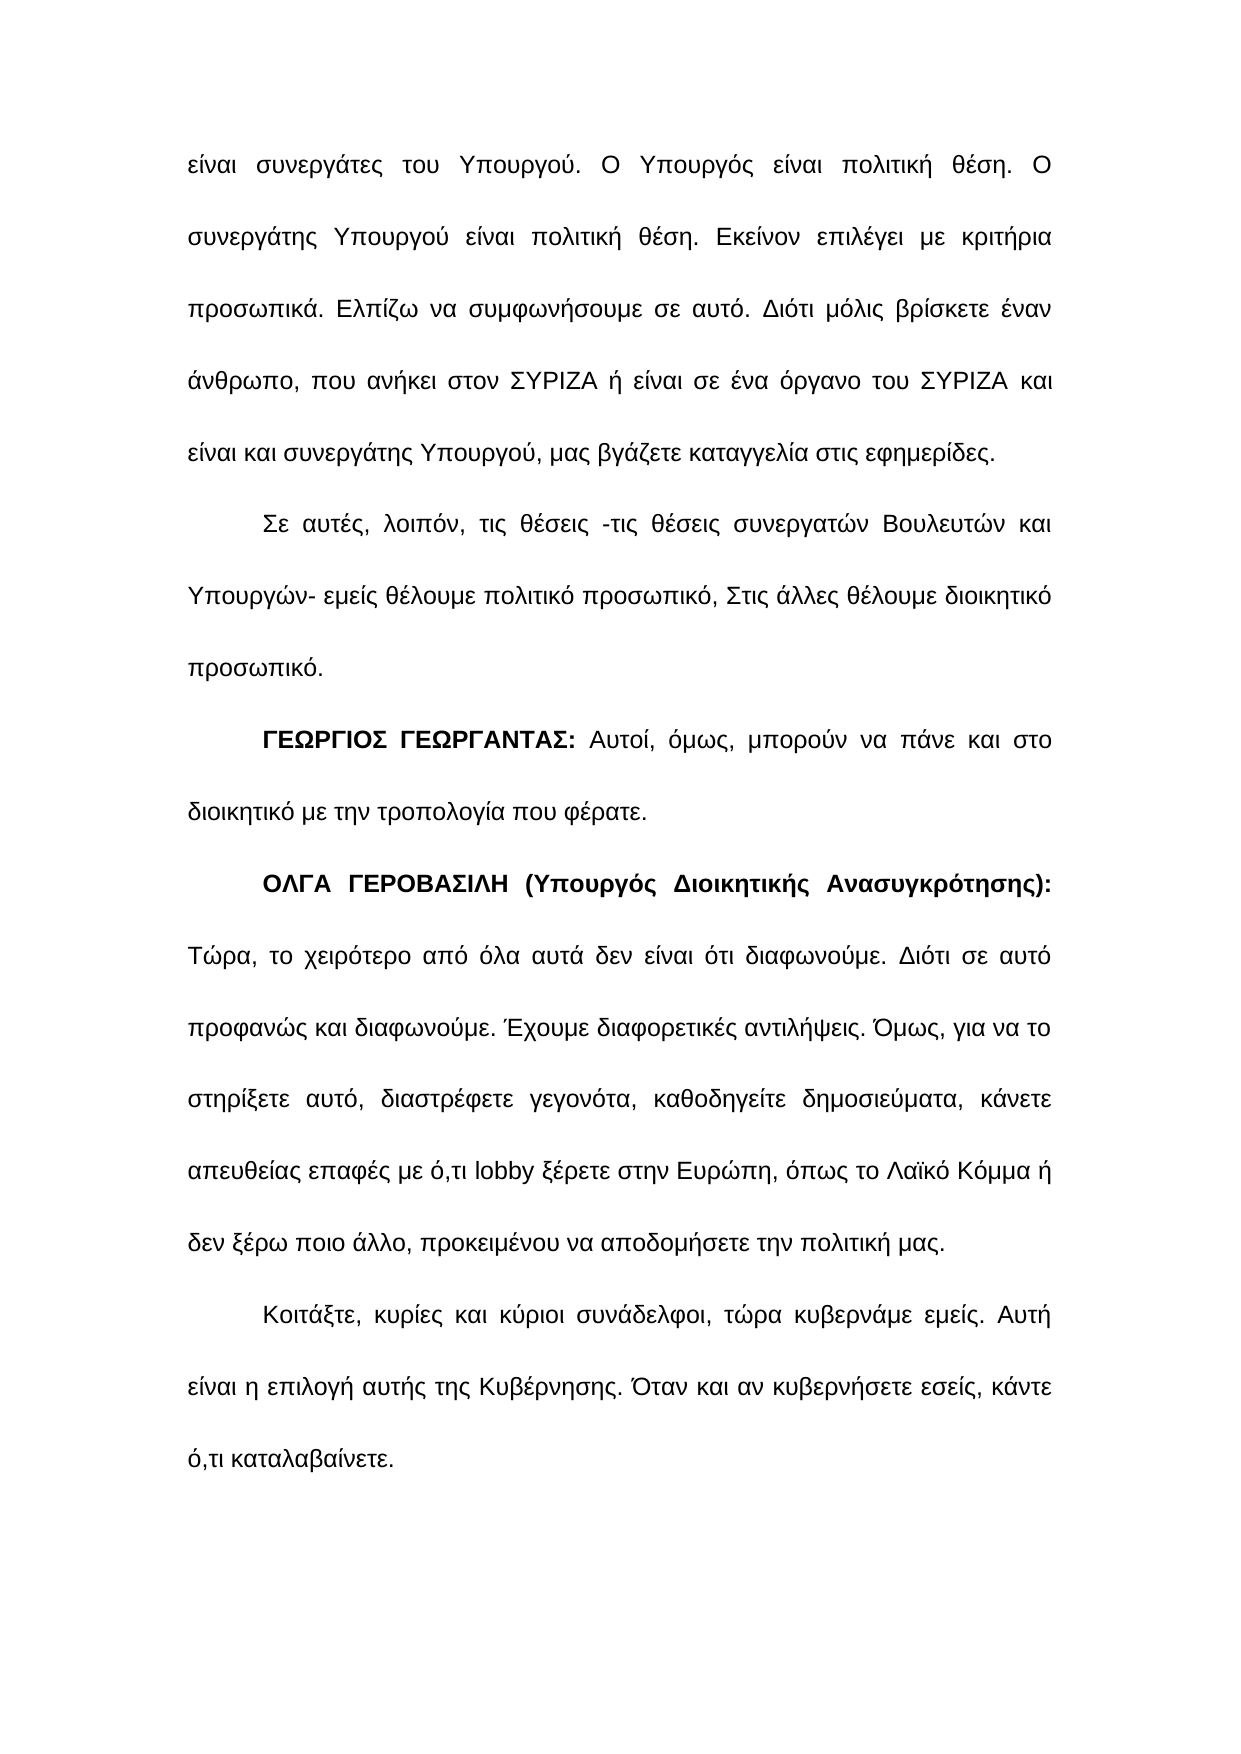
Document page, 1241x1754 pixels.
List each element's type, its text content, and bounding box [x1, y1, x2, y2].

text ΟΛΓΑ ΓΕΡΟΒΑΣΙΛΗ (Υπουργός Διοικητικής Ανασυγκρότησης): Τώρα, το χειρότερο από όλα αυτά δεν είναι ότι διαφωνούμε. Διότι σε αυτό προφανώς και διαφωνούμε. Έχουμε διαφορετικές αντιλήψεις. Όμως, για να το στηρίξετε αυτό, διαστρέφετε γεγονότα, καθοδηγείτε δημοσιεύματα, κάνετε απευθείας επαφές με ό,τι lobby ξέρετε στην Ευρώπη, όπως το Λαϊκό Κόμμα ή δεν ξέρω ποιο άλλο, προκειμένου να αποδομήσετε την πολιτική μας. [187, 869, 1053, 1257]
text Κοιτάξτε, κυρίες και κύριοι συνάδελφοι, τώρα κυβερνάμε εμείς. Αυτή είναι η επιλογή αυτής της Κυβέρνησης. Όταν και αν κυβερνήσετε εσείς, κάντε ό,τι καταλαβαίνετε. [187, 1300, 1053, 1472]
text Σε αυτές, λοιπόν, τις θέσεις -τις θέσεις συνεργατών Βουλευτών και Υπουργών- εμείς θέλουμε πολιτικό προσωπικό, Στις άλλες θέλουμε διοικητικό προσωπικό. [187, 509, 1053, 682]
text ΓΕΩΡΓΙΟΣ ΓΕΩΡΓΑΝΤΑΣ: Αυτοί, όμως, μπορούν να πάνε και στο διοικητικό με την τροπολογία που φέρατε. [187, 725, 1053, 826]
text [187, 150, 1053, 466]
